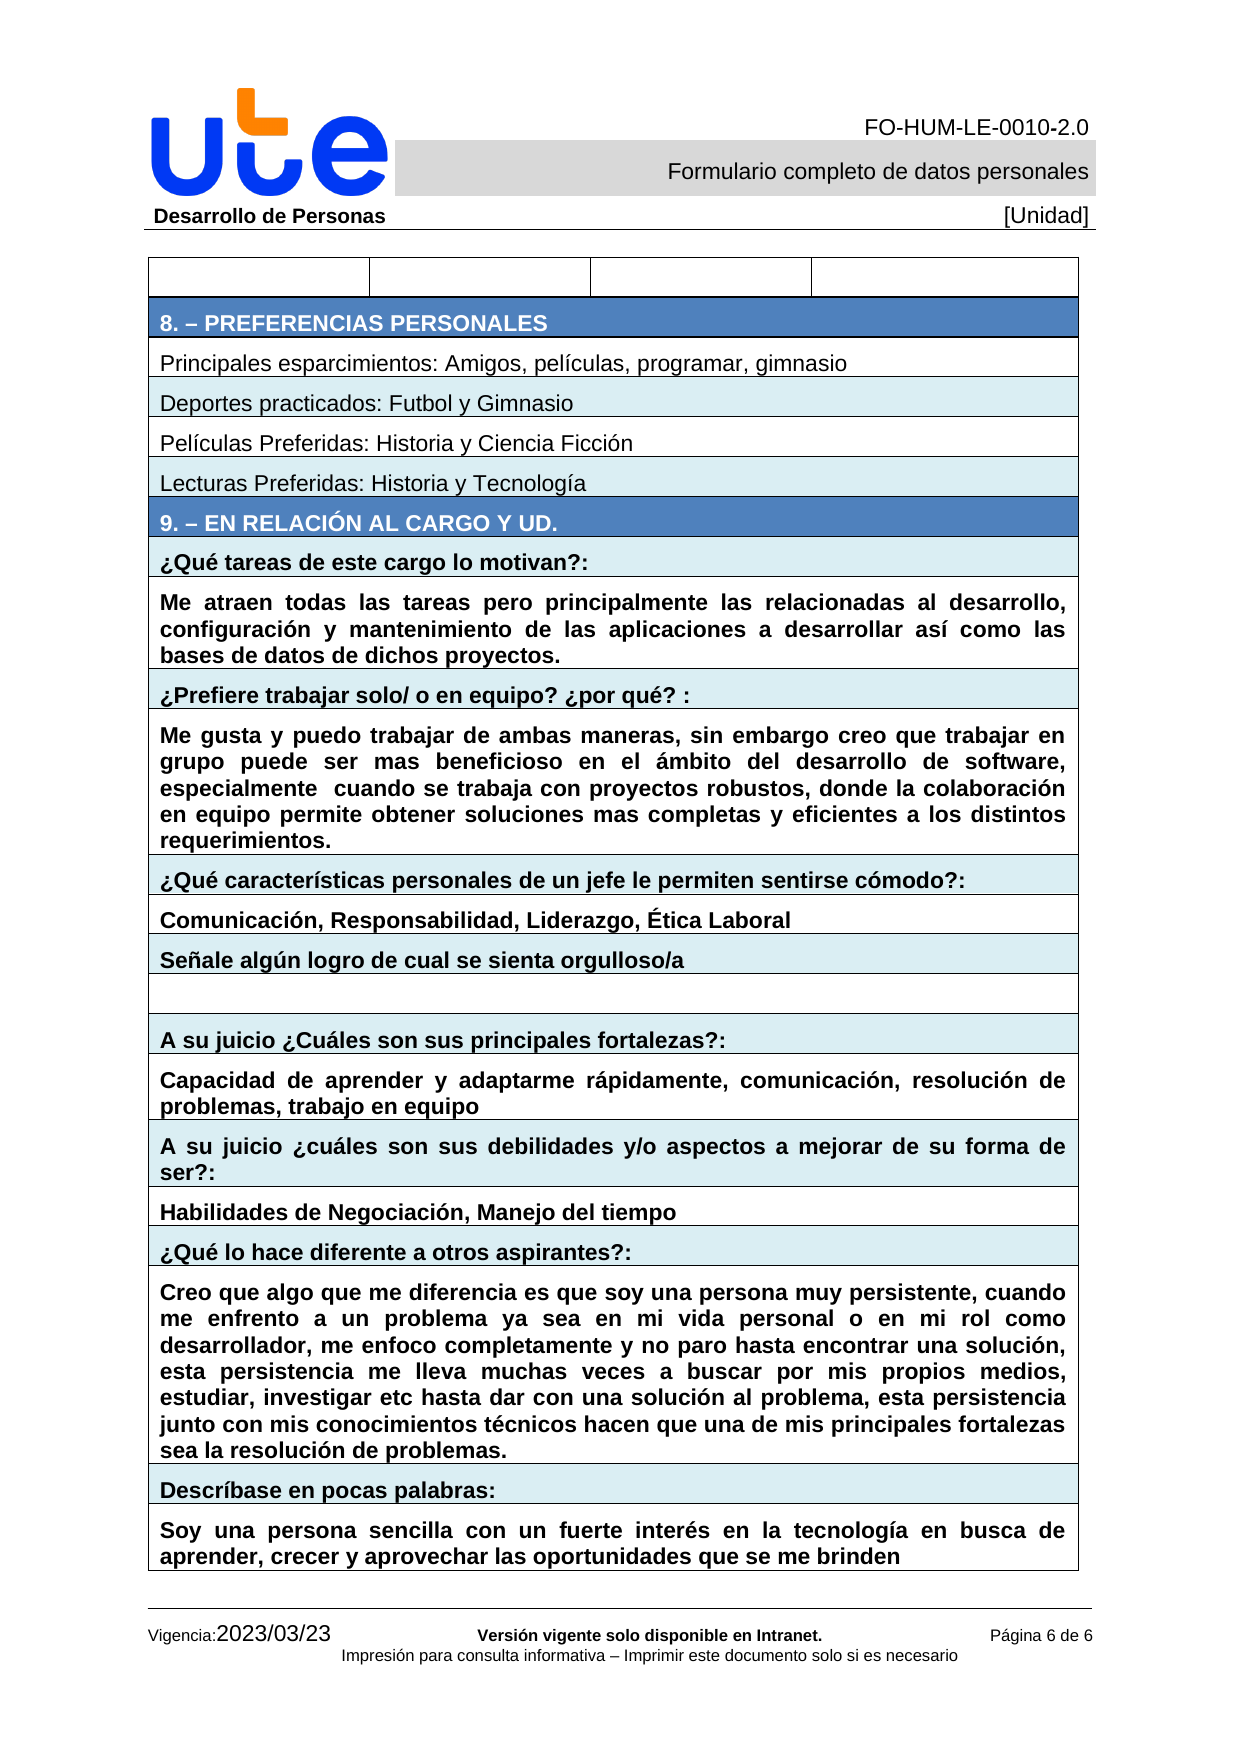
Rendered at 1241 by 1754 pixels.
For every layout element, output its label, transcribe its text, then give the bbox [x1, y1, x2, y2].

table_cell Señale algún logro de cual se sienta orgulloso/a [149, 934, 1078, 973]
table_cell ¿Prefiere trabajar solo/ o en equipo? ¿por qué? : [149, 669, 1078, 708]
table_cell Películas Preferidas: Historia y Ciencia Ficción [149, 417, 1078, 456]
table_cell [149, 974, 1078, 1013]
table_cell Descríbase en pocas palabras: [149, 1464, 1078, 1503]
table_cell [812, 258, 1078, 296]
table_cell Me gusta y puedo trabajar de ambas maneras, sin embargo creo que trabajar en grupo puede ser mas beneficioso en el ámbito del desarrollo de software, especialmente cuando se trabaja con proyectos robustos, donde la colaboración en equipo permite obtener soluciones mas completas y eficientes a los distintos requerimientos. [149, 709, 1078, 853]
table_cell Me atraen todas las tareas pero principalmente las relacionadas al desarrollo, configuración y mantenimiento de las aplicaciones a desarrollar así como las bases de datos de dichos proyectos. [149, 577, 1078, 668]
table_cell Capacidad de aprender y adaptarme rápidamente, comunicación, resolución de problemas, trabajo en equipo [149, 1054, 1078, 1119]
table_cell A su juicio ¿Cuáles son sus principales fortalezas?: [149, 1014, 1078, 1053]
table_cell Habilidades de Negociación, Manejo del tiempo [149, 1187, 1078, 1225]
table_cell 9. – EN RELACIÓN AL CARGO Y UD. [149, 497, 1078, 536]
table_cell Creo que algo que me diferencia es que soy una persona muy persistente, cuando me enfrento a un problema ya sea en mi vida personal o en mi rol como desarrollador, me enfoco completamente y no paro hasta encontrar una solución, esta persistencia me lleva muchas veces a buscar por mis propios medios, estudiar, investigar etc hasta dar con una solución al problema, esta persistencia junto con mis conocimientos técnicos hacen que una de mis principales fortalezas sea la resolución de problemas. [149, 1266, 1078, 1463]
table_cell ¿Qué lo hace diferente a otros aspirantes?: [149, 1226, 1078, 1265]
table_cell Comunicación, Responsabilidad, Liderazgo, Ética Laboral [149, 895, 1078, 933]
table_cell ¿Qué tareas de este cargo lo motivan?: [149, 537, 1078, 576]
table_cell Deportes practicados: Futbol y Gimnasio [149, 377, 1078, 416]
table_cell [149, 258, 369, 296]
picture [151, 88, 388, 196]
table_cell Soy una persona sencilla con un fuerte interés en la tecnología en busca de aprender, crecer y aprovechar las oportunidades que se me brinden [149, 1504, 1078, 1569]
table_cell [370, 258, 590, 296]
table_cell ¿Qué características personales de un jefe le permiten sentirse cómodo?: [149, 855, 1078, 893]
table_cell [591, 258, 811, 296]
table_cell 8. – PREFERENCIAS PERSONALES [149, 298, 1078, 336]
table_cell Principales esparcimientos: Amigos, películas, programar, gimnasio [149, 338, 1078, 376]
table_cell A su juicio ¿cuáles son sus debilidades y/o aspectos a mejorar de su forma de ser?: [149, 1120, 1078, 1186]
table_cell Lecturas Preferidas: Historia y Tecnología [149, 457, 1078, 496]
